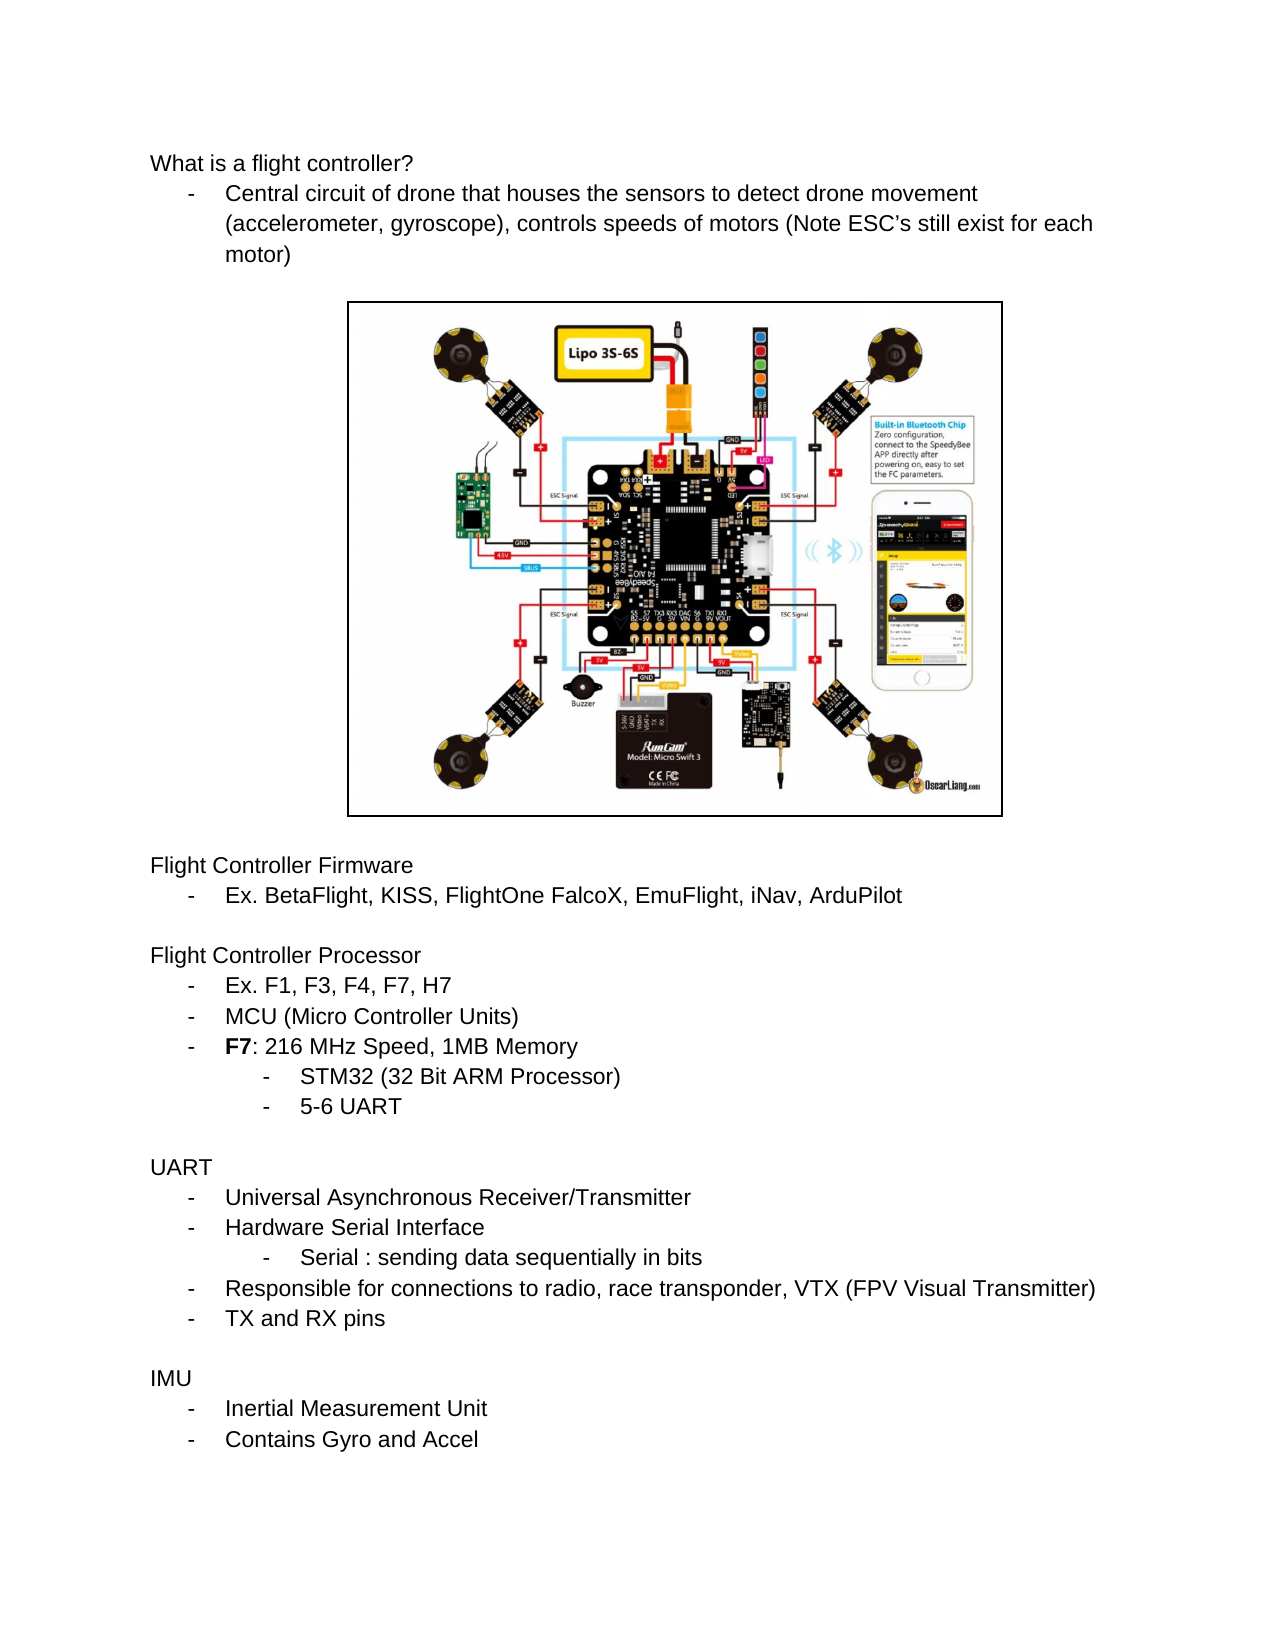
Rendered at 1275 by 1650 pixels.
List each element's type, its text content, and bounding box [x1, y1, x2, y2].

list Contains Gyro and Accel [187, 1426, 1125, 1452]
list Central circuit of drone that houses the sensors to detect drone movement (accelerometer, gyroscope), controls speeds of motors (Note ESC’s still exist for each motor) [187, 180, 1125, 267]
picture [349, 303, 1001, 815]
list Universal Asynchronous Receiver/Transmitter [187, 1184, 1125, 1210]
list MCU (Micro Controller Units) [187, 1003, 1125, 1029]
list Ex. BetaFlight, KISS, FlightOne FalcoX, EmuFlight, iNav, ArduPilot [187, 882, 1125, 908]
list F7: 216 MHz Speed, 1MB Memory [187, 1033, 1125, 1059]
text Flight Controller Processor [150, 942, 1125, 968]
list STM32 (32 Bit ARM Processor) [262, 1063, 1125, 1089]
list TX and RX pins [187, 1305, 1125, 1331]
text IMU [150, 1365, 1125, 1391]
text What is a flight controller? [150, 150, 1125, 176]
list Serial : sending data sequentially in bits [262, 1244, 1125, 1271]
list Responsible for connections to radio, race transponder, VTX (FPV Visual Transmitter) [187, 1274, 1125, 1301]
list Ex. F1, F3, F4, F7, H7 [187, 972, 1125, 999]
list Inertial Measurement Unit [187, 1395, 1125, 1422]
text Flight Controller Firmware [150, 852, 1125, 878]
text UART [150, 1154, 1125, 1180]
list Hardware Serial Interface [187, 1214, 1125, 1240]
list 5-6 UART [262, 1093, 1125, 1119]
